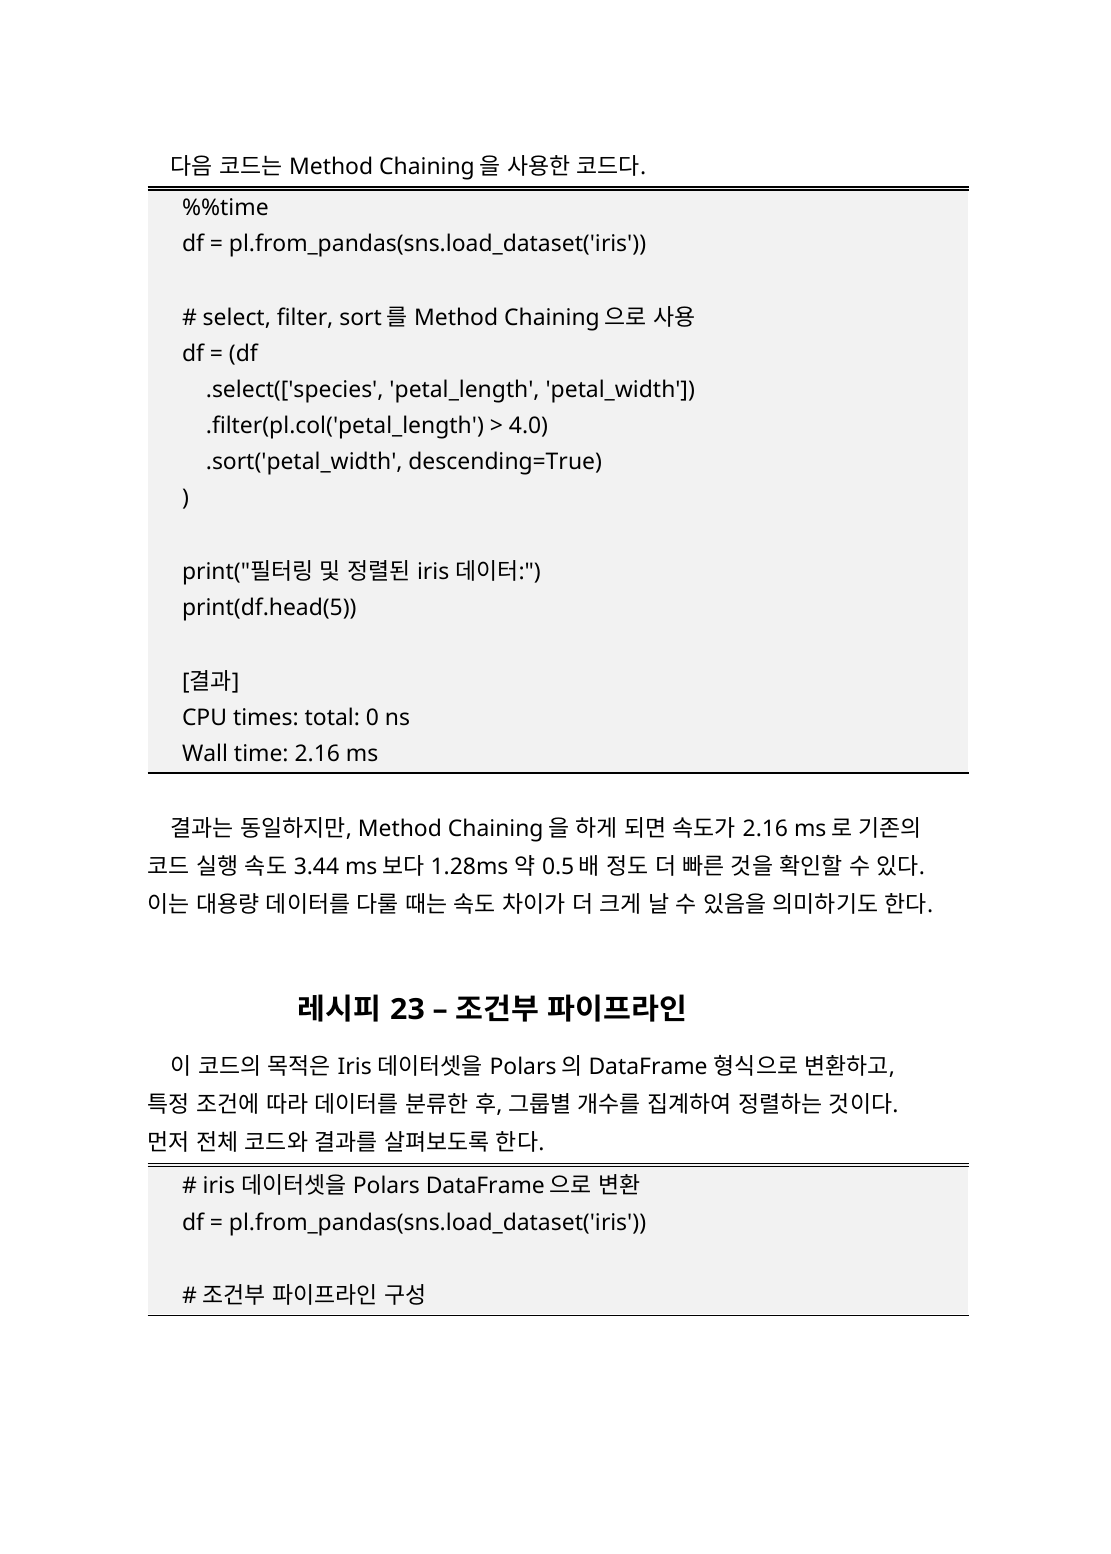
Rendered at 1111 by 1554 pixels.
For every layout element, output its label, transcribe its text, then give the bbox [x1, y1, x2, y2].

text 다음 코드는 Method Chaining을 사용한 코드다. [148, 148, 933, 181]
table_header %%time df = pl.from_pandas(sns.load_dataset('iris')) # select, filter, sort를 Method Chaining으로 사용 df = (df .select(['species', 'petal_length', 'petal_width']) .filter(pl.col('petal_length') > 4.0) .sort('petal_width', descending=True) ) print("필터링 및 정렬된 iris 데이터:") print(df.head(5)) [결과] CPU times: total: 0 ns Wall time: 2.16 ms [148, 191, 968, 772]
subtitle 레시피 23 – 조건부 파이프라인 [268, 985, 933, 1028]
text 이 코드의 목적은 Iris 데이터셋을 Polars의 DataFrame 형식으로 변환하고, 특정 조건에 따라 데이터를 분류한 후, 그룹별 개수를 집계하여 정렬하는 것이다. 먼저 전체 코드와 결과를 살펴보도록 한다. [148, 1048, 933, 1157]
text 결과는 동일하지만, Method Chaining을 하게 되면 속도가 2.16 ms로 기존의 코드 실행 속도 3.44 ms보다 1.28ms 약 0.5배 정도 더 빠른 것을 확인할 수 있다. 이는 대용량 데이터를 다룰 때는 속도 차이가 더 크게 날 수 있음을 의미하기도 한다. [148, 809, 933, 919]
